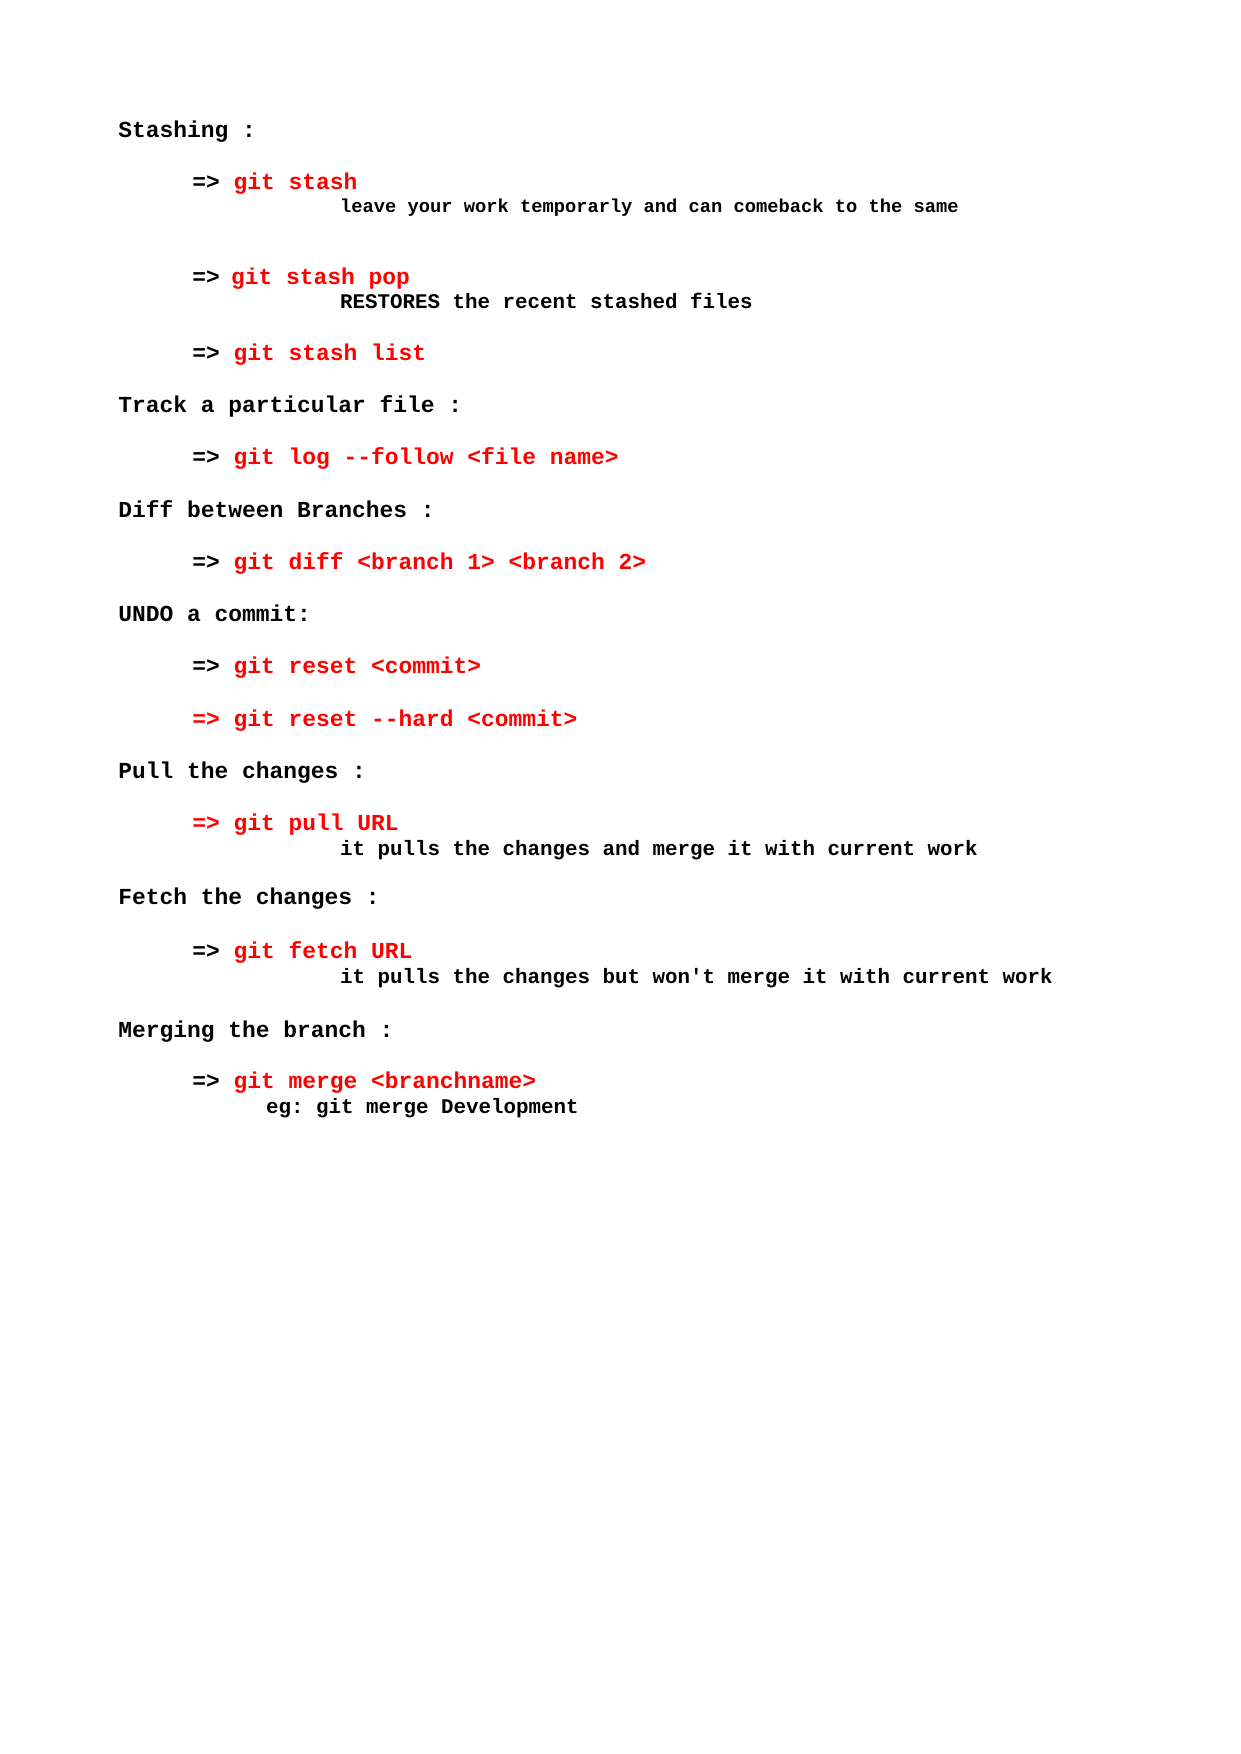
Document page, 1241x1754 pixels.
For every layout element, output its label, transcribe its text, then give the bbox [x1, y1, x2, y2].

text eg: git merge Development [118, 1096, 1122, 1119]
text it pulls the changes and merge it with current work [118, 838, 1122, 861]
text Stashing : [118, 118, 1122, 144]
text => git stash list [118, 341, 1122, 367]
text leave your work temporarly and can comeback to the same [118, 196, 1122, 218]
text Merging the branch : [118, 1018, 1122, 1044]
text UNDO a commit: [118, 603, 1122, 628]
text => git stash pop [118, 265, 1122, 291]
text => git reset <commit> [118, 655, 1122, 681]
text it pulls the changes but won't merge it with current work [118, 966, 1122, 989]
text => git log --follow <file name> [118, 446, 1122, 472]
text => git pull URL [118, 812, 1122, 838]
text Pull the changes : [118, 759, 1122, 785]
text Fetch the changes : [118, 885, 1122, 911]
text RESTORES the recent stashed files [118, 291, 1122, 315]
text => git merge <branchname> [118, 1070, 1122, 1096]
text Diff between Branches : [118, 498, 1122, 524]
text => git stash [118, 170, 1122, 196]
text => git diff <branch 1> <branch 2> [118, 550, 1122, 576]
text => git fetch URL [118, 940, 1122, 966]
text Track a particular file : [118, 393, 1122, 419]
text => git reset --hard <commit> [118, 707, 1122, 733]
